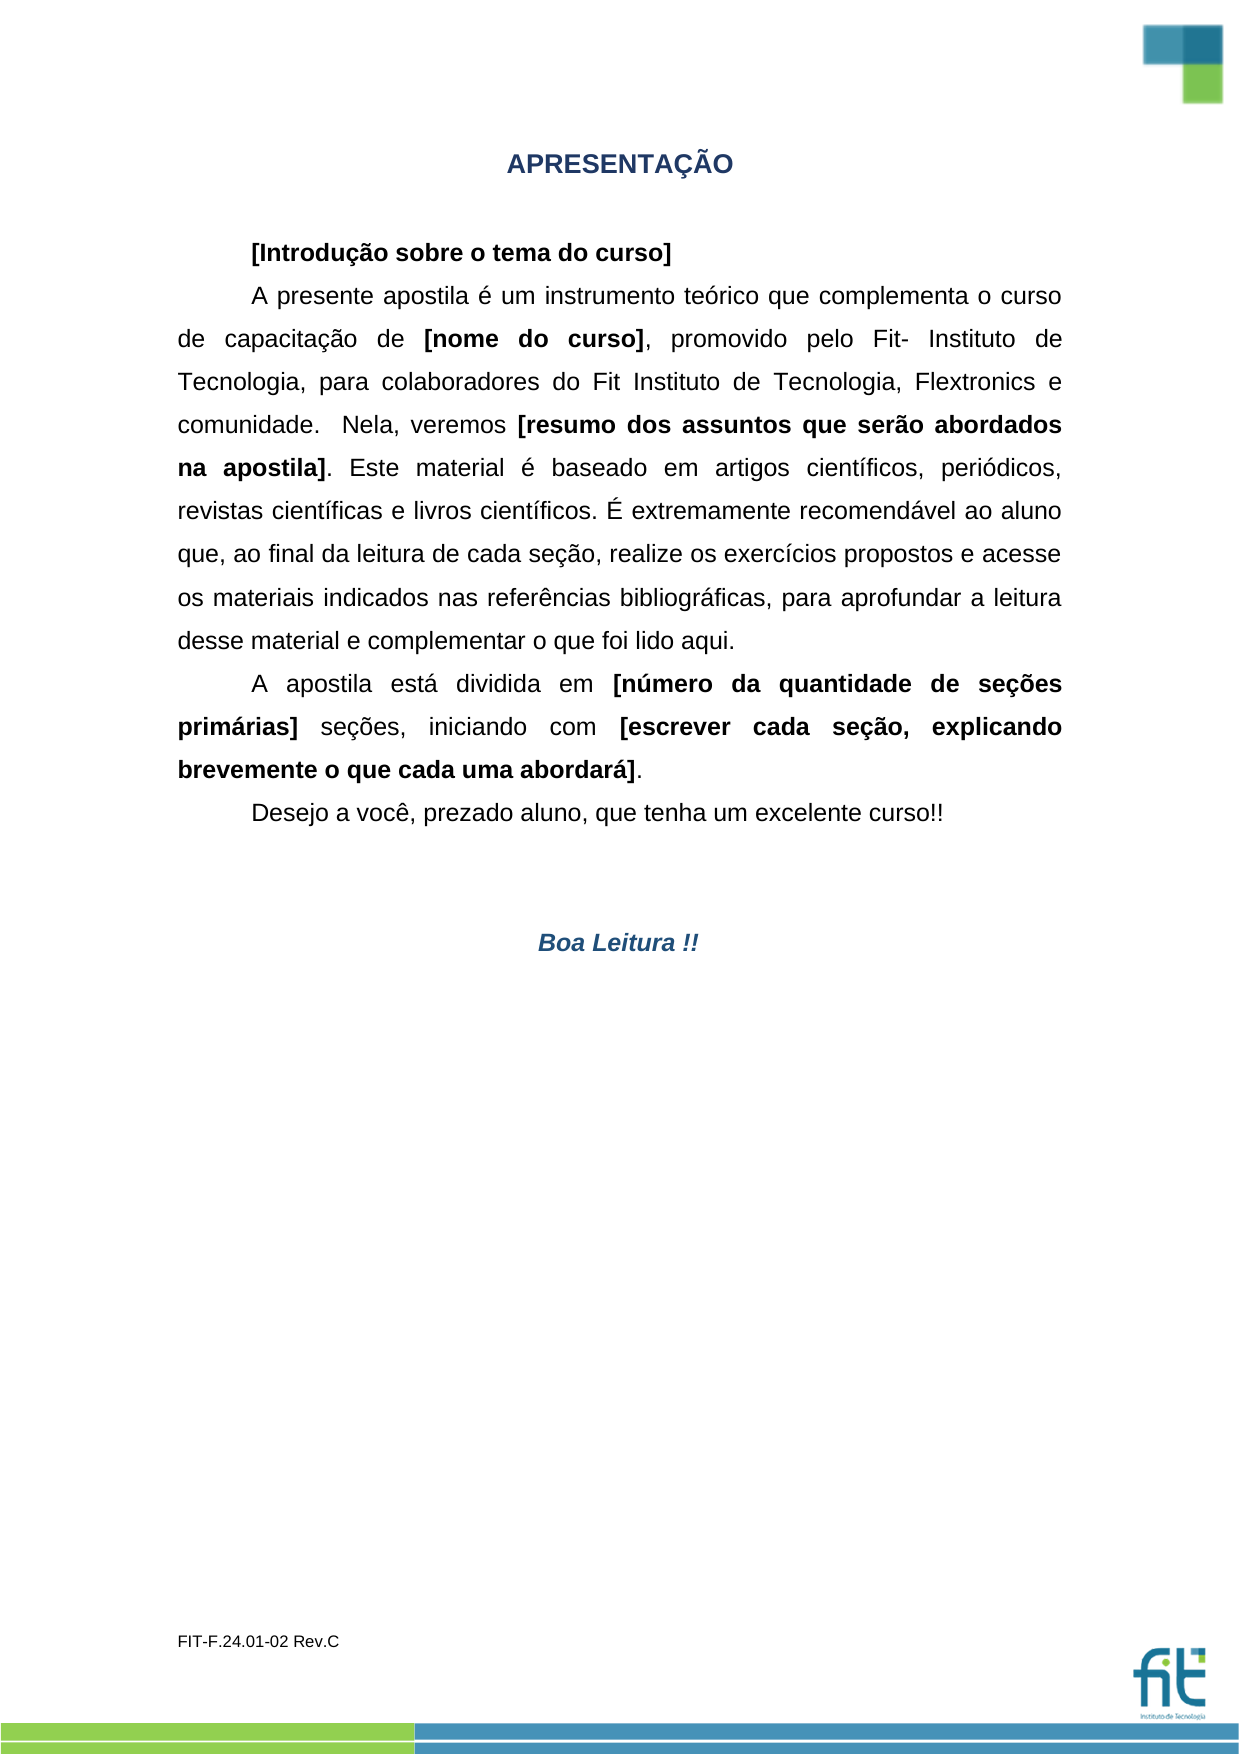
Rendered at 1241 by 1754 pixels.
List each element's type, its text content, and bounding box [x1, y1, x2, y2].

list Desejo a você, prezado aluno, que tenha um excelente curso!! [177, 798, 1063, 827]
picture [1140, 11, 1236, 120]
list [Introdução sobre o tema do curso] [177, 238, 1063, 266]
list A apostila está dividida em [número da quantidade de seções primárias] seções, iniciando com [escrever cada seção, explicando brevemente o que cada uma abordará]. [177, 669, 1063, 784]
list A presente apostila é um instrumento teórico que complementa o curso de capacitação de [nome do curso], promovido pelo Fit- Instituto de Tecnologia, para colaboradores do Fit Instituto de Tecnologia, Flextronics e comunidade. Nela, veremos [resumo dos assuntos que serão abordados na apostila]. Este material é baseado em artigos científicos, periódicos, revistas científicas e livros científicos. É extremamente recomendável ao aluno que, ao final da leitura de cada seção, realize os exercícios propostos e acesse os materiais indicados nas referências bibliográficas, para aprofundar a leitura desse material e complementar o que foi lido aqui. [177, 281, 1063, 654]
list Boa Leitura !! [176, 928, 1063, 956]
picture [1126, 1639, 1211, 1725]
list APRESENTAÇÃO [177, 148, 1063, 179]
